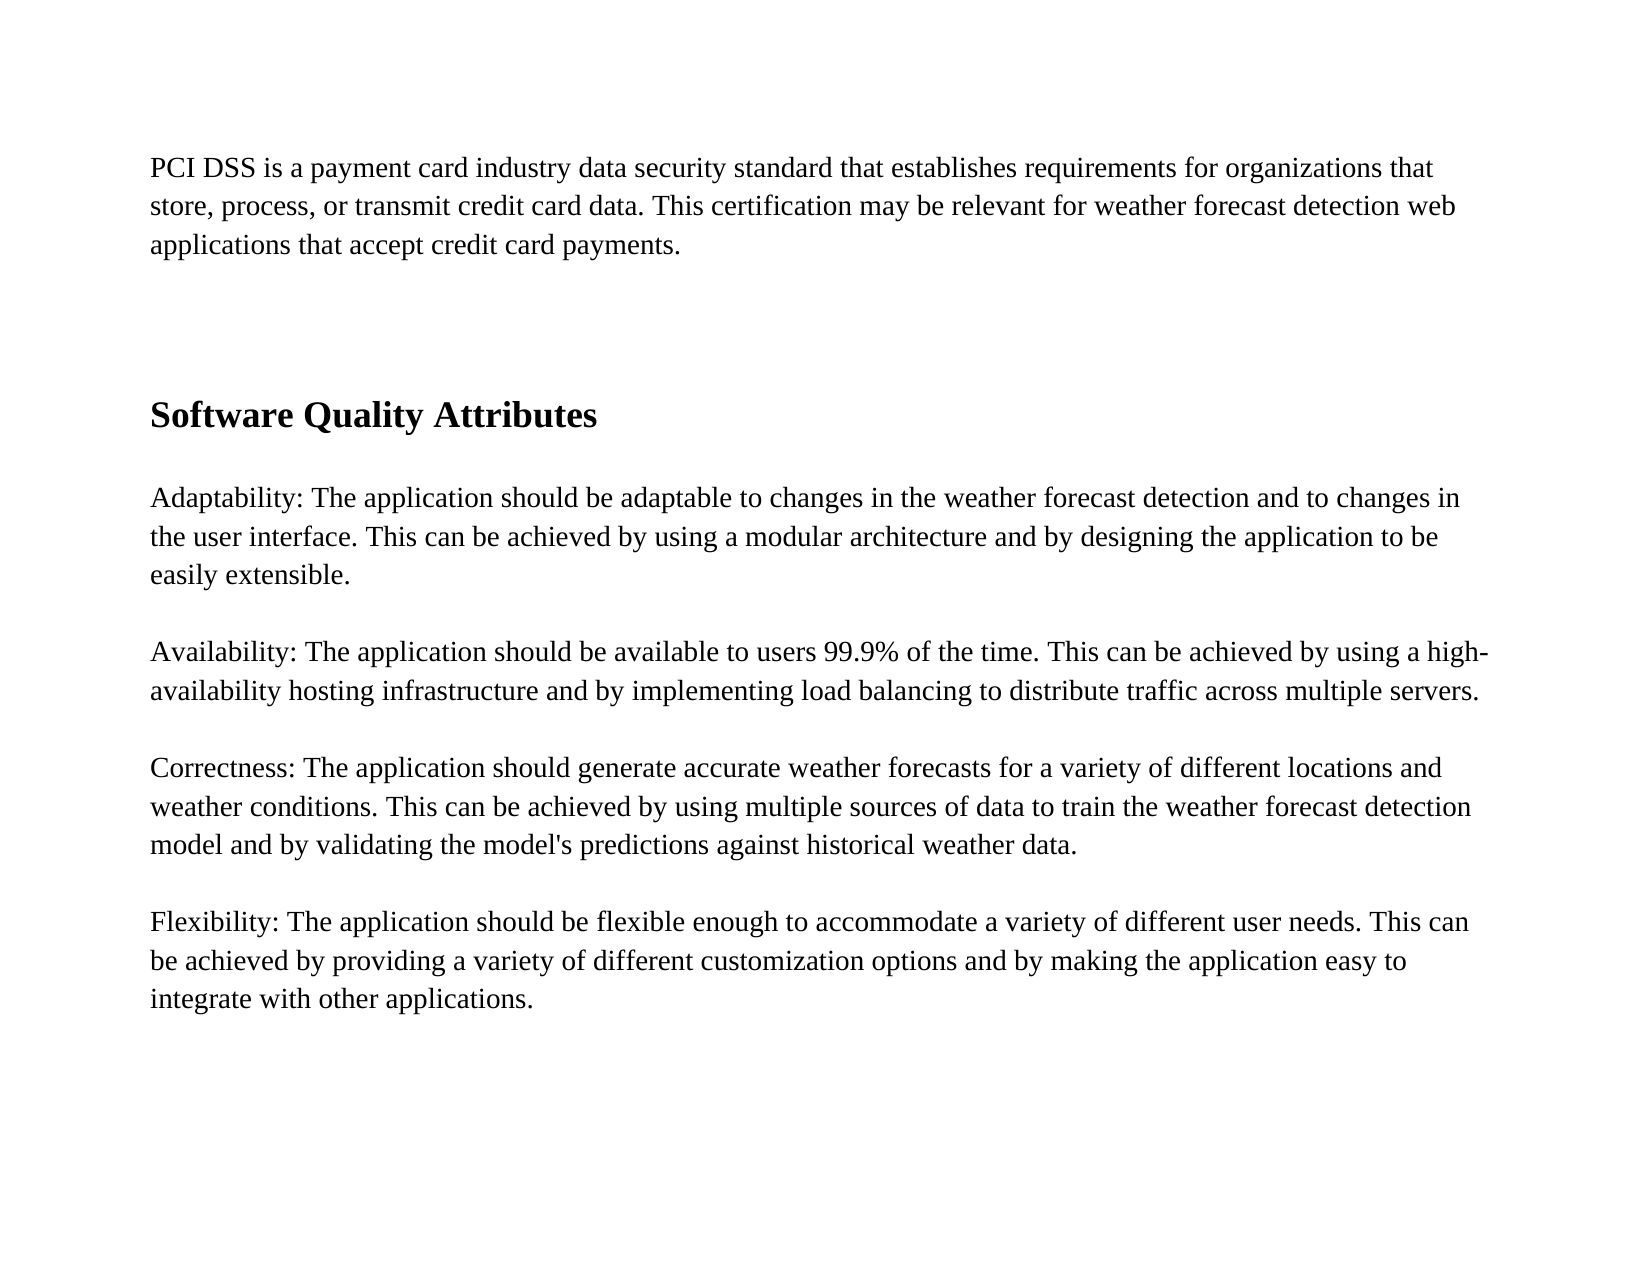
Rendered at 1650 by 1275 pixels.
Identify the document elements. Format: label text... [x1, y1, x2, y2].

text Software Quality Attributes [150, 392, 1500, 435]
text Flexibility: The application should be flexible enough to accommodate a variety of different user needs. This can be achieved by providing a variety of different customization options and by making the application easy to integrate with other applications. [150, 904, 1500, 1015]
text Correctness: The application should generate accurate weather forecasts for a variety of different locations and weather conditions. This can be achieved by using multiple sources of data to train the weather forecast detection model and by validating the model's predictions against historical weather data. [150, 750, 1500, 861]
text Adaptability: The application should be adaptable to changes in the weather forecast detection and to changes in the user interface. This can be achieved by using a modular architecture and by designing the application to be easily extensible. [150, 480, 1500, 591]
text PCI DSS is a payment card industry data security standard that establishes requirements for organizations that store, process, or transmit credit card data. This certification may be relevant for weather forecast detection web applications that accept credit card payments. [150, 150, 1500, 261]
text Availability: The application should be available to users 99.9% of the time. This can be achieved by using a high-availability hosting infrastructure and by implementing load balancing to distribute traffic across multiple servers. [150, 634, 1500, 707]
